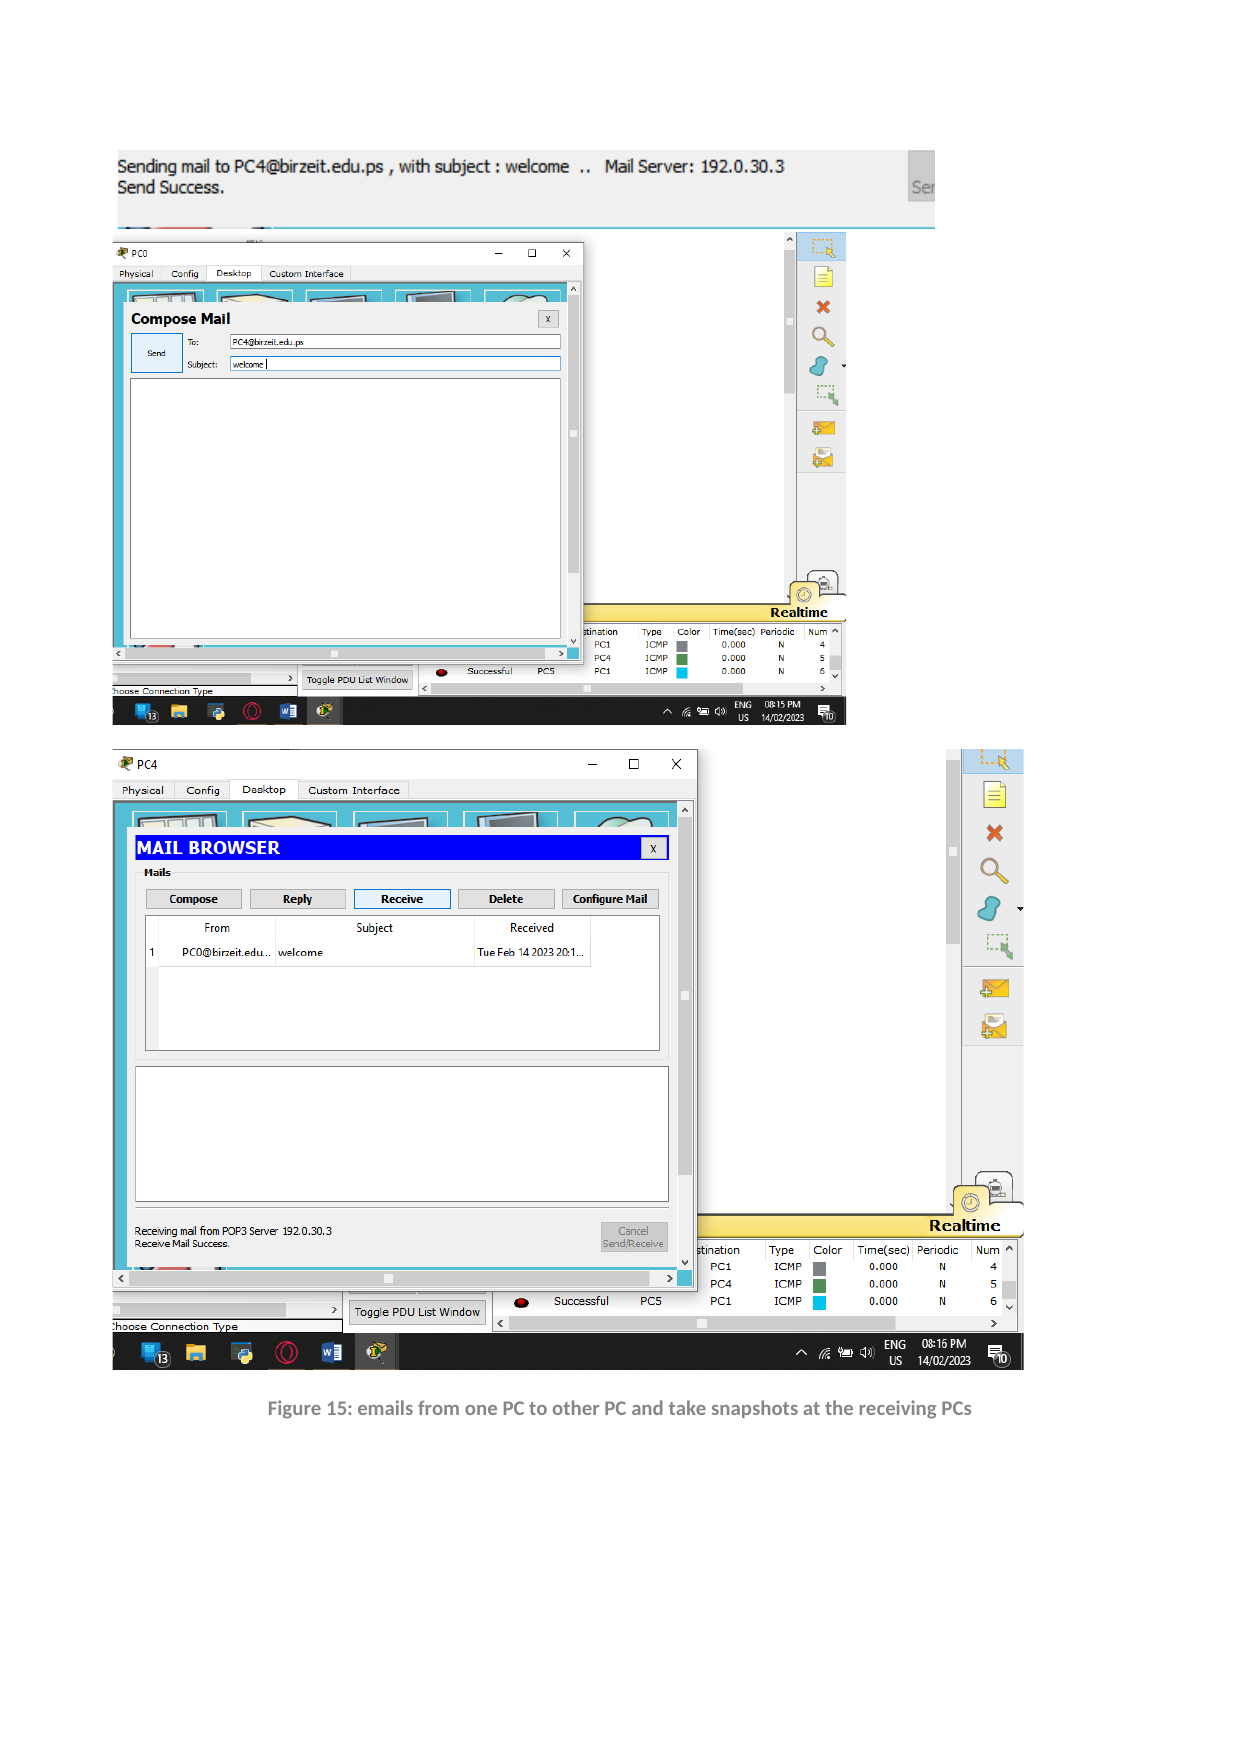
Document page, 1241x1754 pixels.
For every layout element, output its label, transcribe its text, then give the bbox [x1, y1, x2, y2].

picture [117, 150, 935, 229]
picture [112, 749, 1024, 1370]
picture [112, 232, 847, 725]
text Figure 15: emails from one PC to other PC and take snapshots at the receiving PCs [112, 1395, 1128, 1420]
